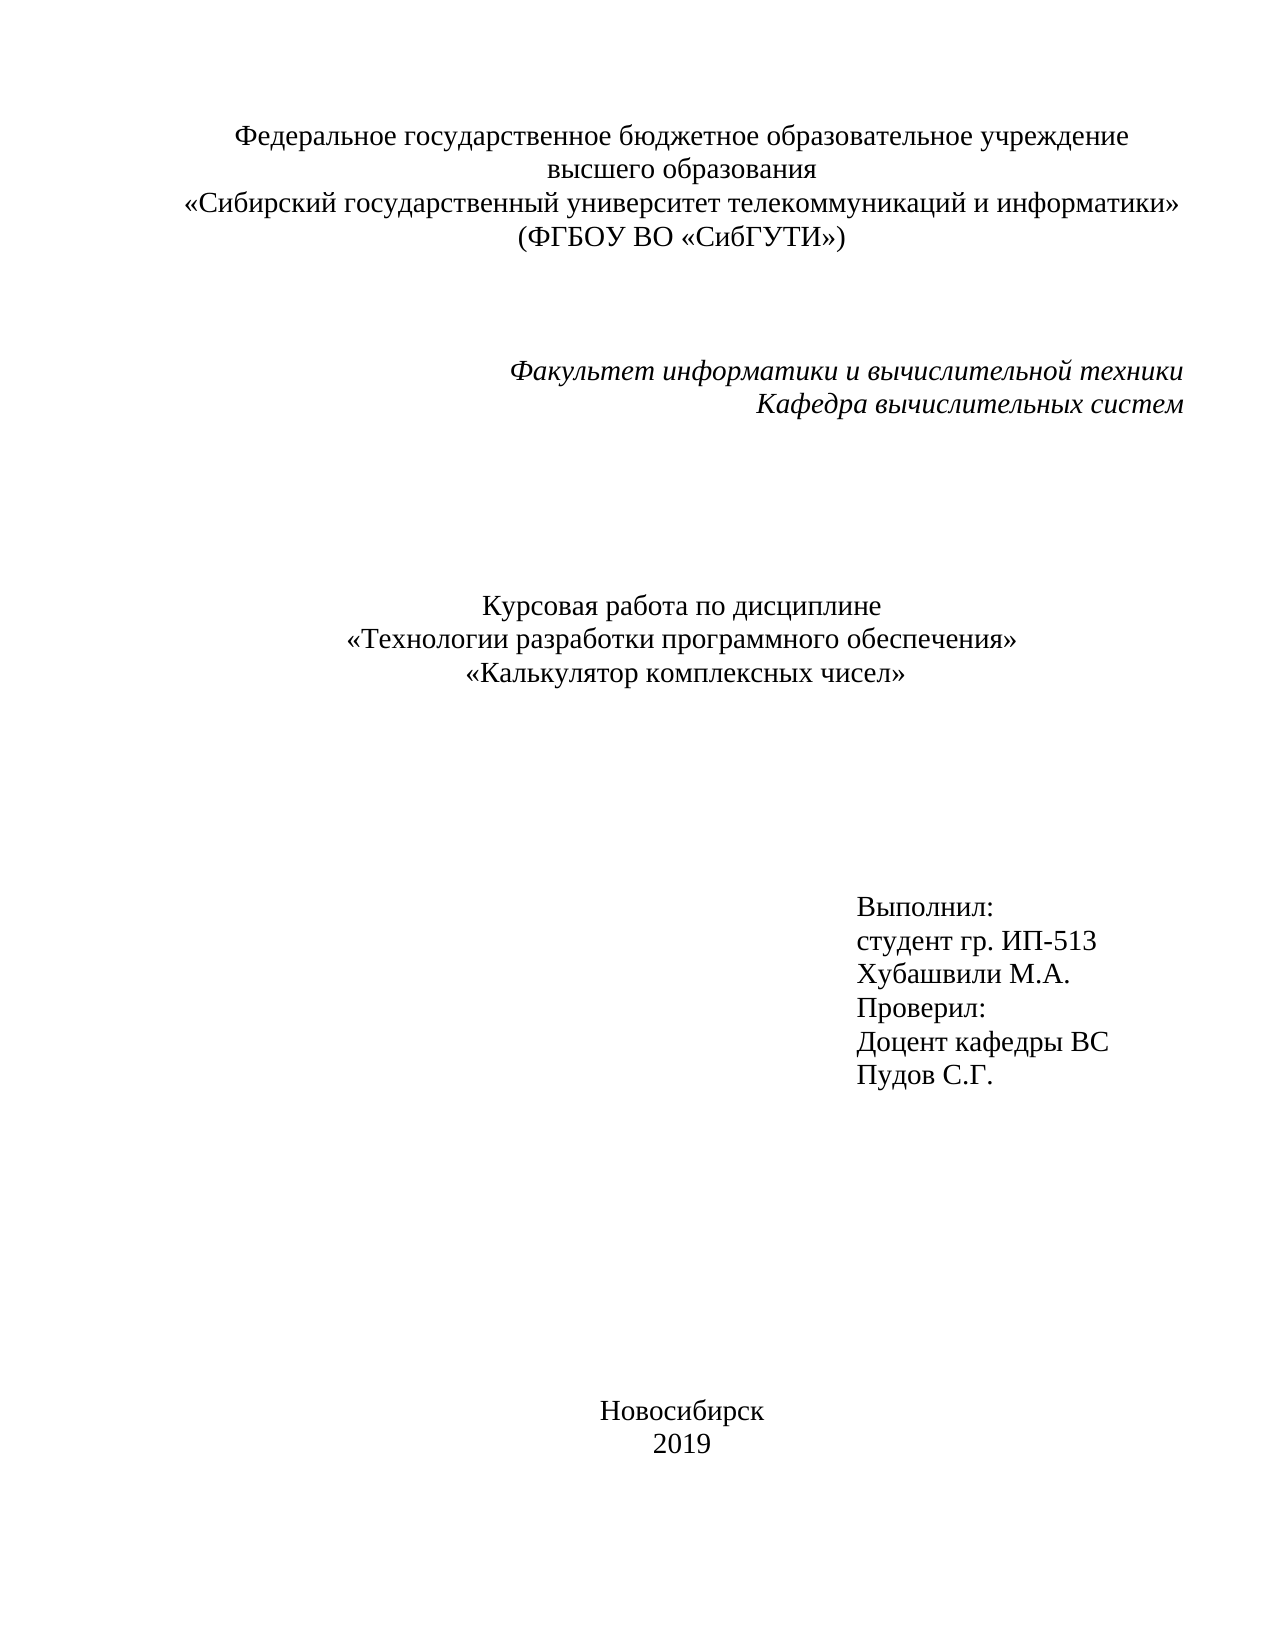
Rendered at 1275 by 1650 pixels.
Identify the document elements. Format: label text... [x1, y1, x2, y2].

text Новосибирск [177, 1393, 1186, 1426]
text Кафедра вычислительных систем [177, 386, 1186, 420]
text «Сибирский государственный университет телекоммуникаций и информатики» [177, 185, 1186, 219]
text 2019 [177, 1426, 1186, 1460]
text Федеральное государственное бюджетное образовательное учреждение [177, 118, 1186, 152]
text Доцент кафедры ВС [856, 1024, 1186, 1057]
text Пудов С.Г. [856, 1057, 1186, 1091]
text студент гр. ИП-513 [856, 923, 1186, 957]
text «Калькулятор комплексных чисел» [177, 655, 1186, 688]
text Хубашвили М.А. [856, 957, 1186, 990]
text Факультет информатики и вычислительной техники [177, 353, 1186, 386]
text Проверил: [856, 990, 1186, 1024]
text Курсовая работа по дисциплине [177, 588, 1186, 621]
text (ФГБОУ ВО «СибГУТИ») [177, 219, 1186, 252]
text «Технологии разработки программного обеспечения» [177, 621, 1186, 655]
text Выполнил: [856, 889, 1186, 923]
text высшего образования [177, 152, 1186, 185]
